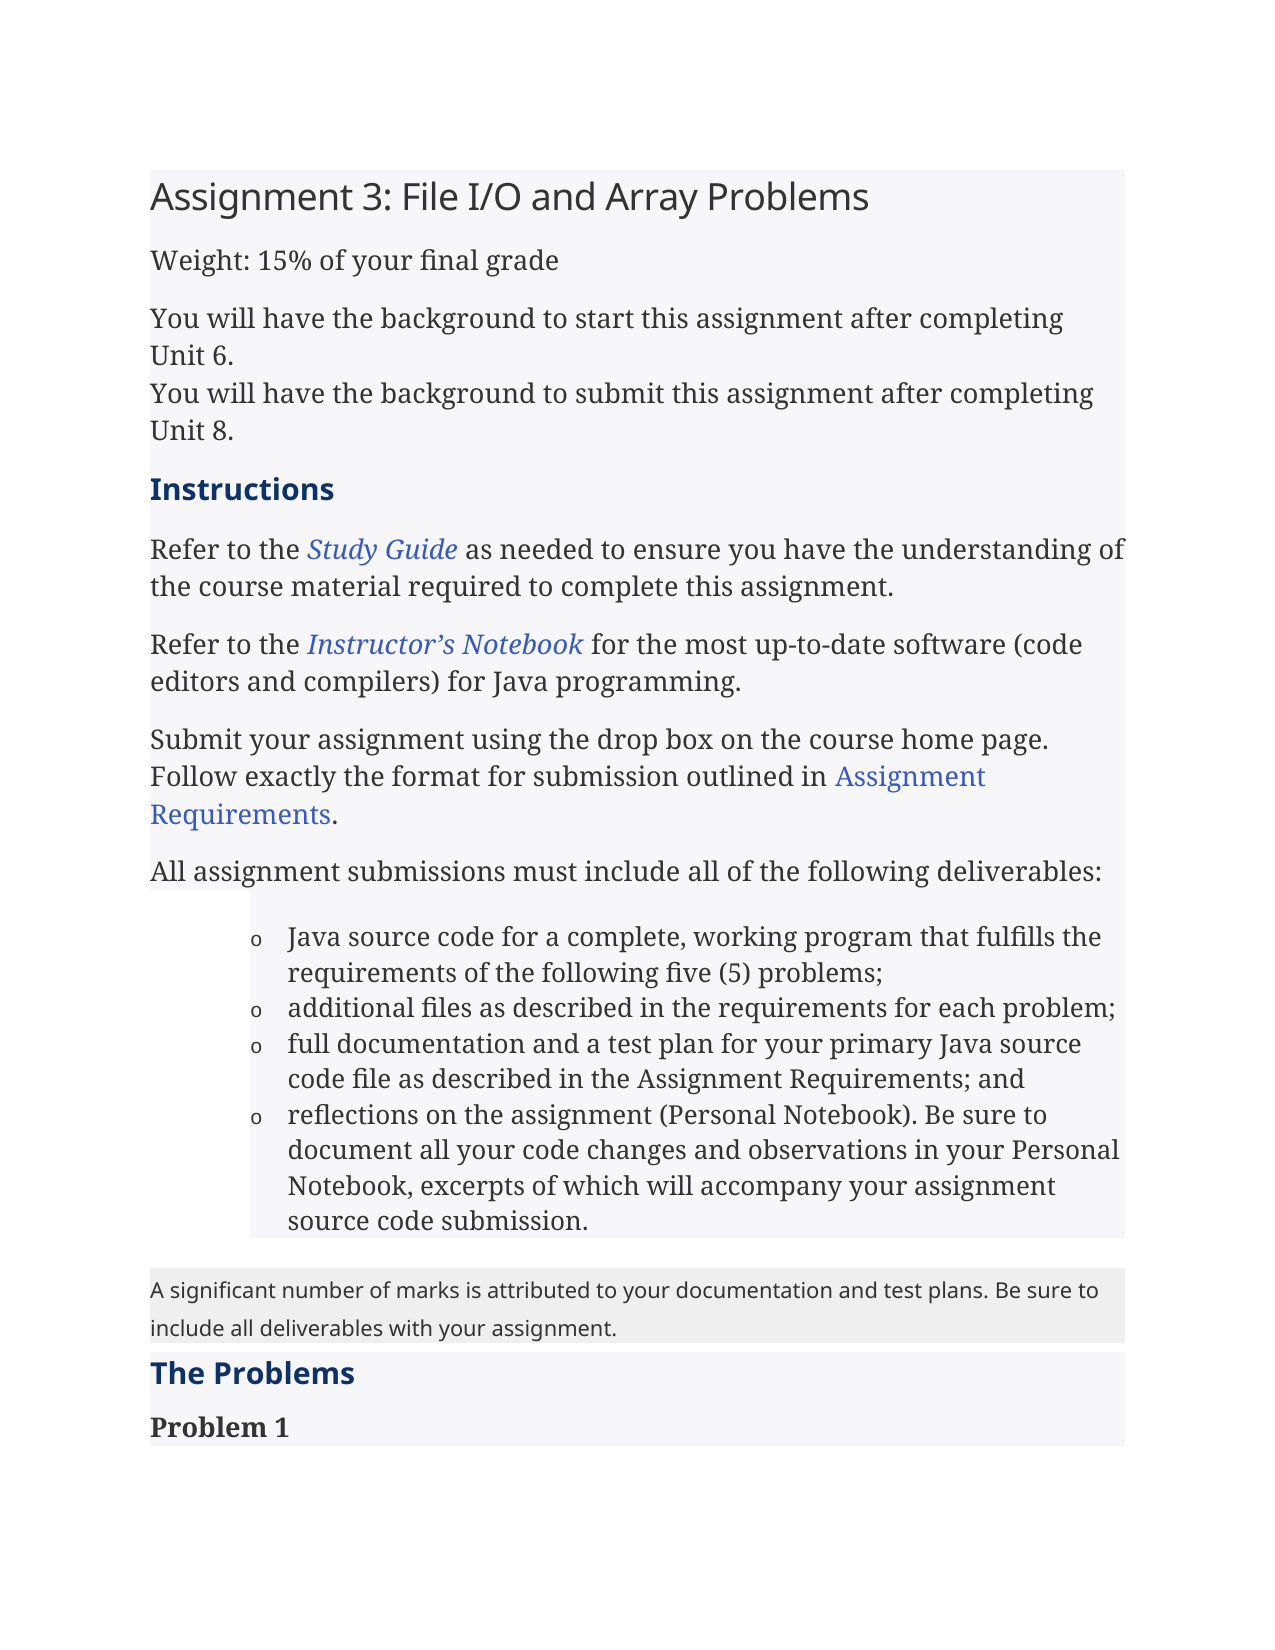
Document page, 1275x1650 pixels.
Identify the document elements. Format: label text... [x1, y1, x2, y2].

list reflections on the assignment (Personal Notebook). Be sure to document all your code changes and observations in your Personal Notebook, excerpts of which will accompany your assignment source code submission. [250, 1096, 1125, 1238]
text You will have the background to start this assignment after completing Unit 6. You will have the background to submit this assignment after completing Unit 8. [150, 298, 1125, 448]
text Instructions [150, 468, 1125, 510]
text Refer to the Study Guide as needed to ensure you have the understanding of the course material required to complete this assignment. [150, 530, 1125, 605]
list additional files as described in the requirements for each problem; [250, 990, 1125, 1025]
list full documentation and a test plan for your primary Java source code file as described in the Assignment Requirements; and [250, 1025, 1125, 1096]
text Weight: 15% of your final grade [150, 241, 1125, 278]
text Submit your assignment using the drop box on the course home page. Follow exactly the format for submission outlined in Assignment Requirements. [150, 720, 1125, 832]
text A significant number of marks is attributed to your documentation and test plans. Be sure to include all deliverables with your assignment. [150, 1268, 1125, 1343]
text Refer to the Instructor’s Notebook for the most up-to-date software (code editors and compilers) for Java programming. [150, 625, 1125, 700]
text All assignment submissions must include all of the following deliverables: [150, 852, 1125, 890]
list Java source code for a complete, working program that fulfills the requirements of the following five (5) problems; [250, 919, 1125, 990]
text The Problems [150, 1352, 1125, 1393]
text Problem 1 [150, 1409, 1125, 1446]
text Assignment 3: File I/O and Array Problems [150, 170, 1125, 221]
